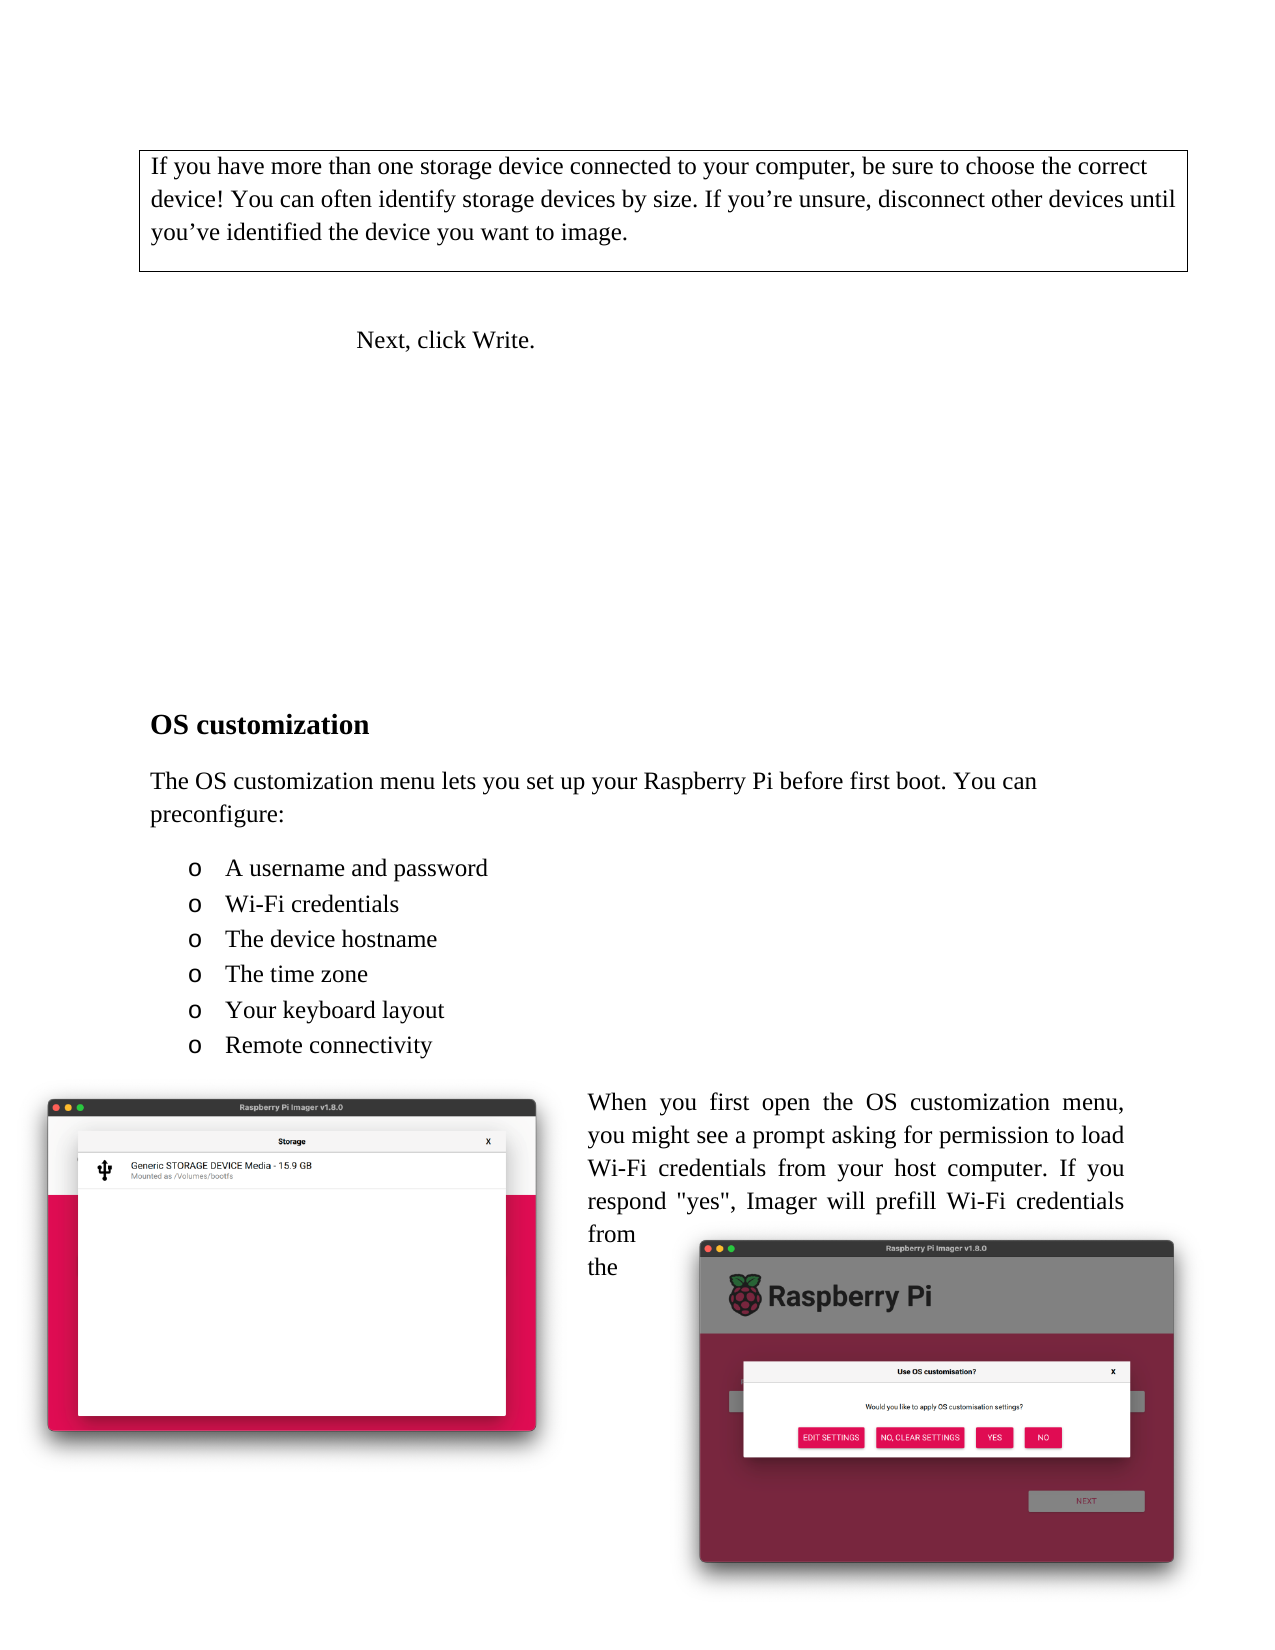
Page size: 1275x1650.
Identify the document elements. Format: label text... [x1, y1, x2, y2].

text Next, click Write. [150, 325, 1125, 354]
picture [667, 1218, 1206, 1605]
text The OS customization menu lets you set up your Raspberry Pi before first boot. You can preconfigure: [150, 766, 1125, 828]
list Remote connectivity [187, 1030, 1125, 1061]
picture [14, 1076, 569, 1475]
text OS customization [150, 707, 1125, 741]
list The time zone [187, 959, 1125, 990]
list Your keyboard layout [187, 995, 1125, 1026]
list The device hostname [187, 924, 1125, 955]
list A username and password [187, 853, 1125, 884]
list Wi-Fi credentials [187, 889, 1125, 919]
table_header If you have more than one storage device connected to your computer, be sure to choose the correct device! You can often identify storage devices by size. If you’re unsure, disconnect other devices until you’ve identified the device you want to image. [140, 151, 1187, 271]
